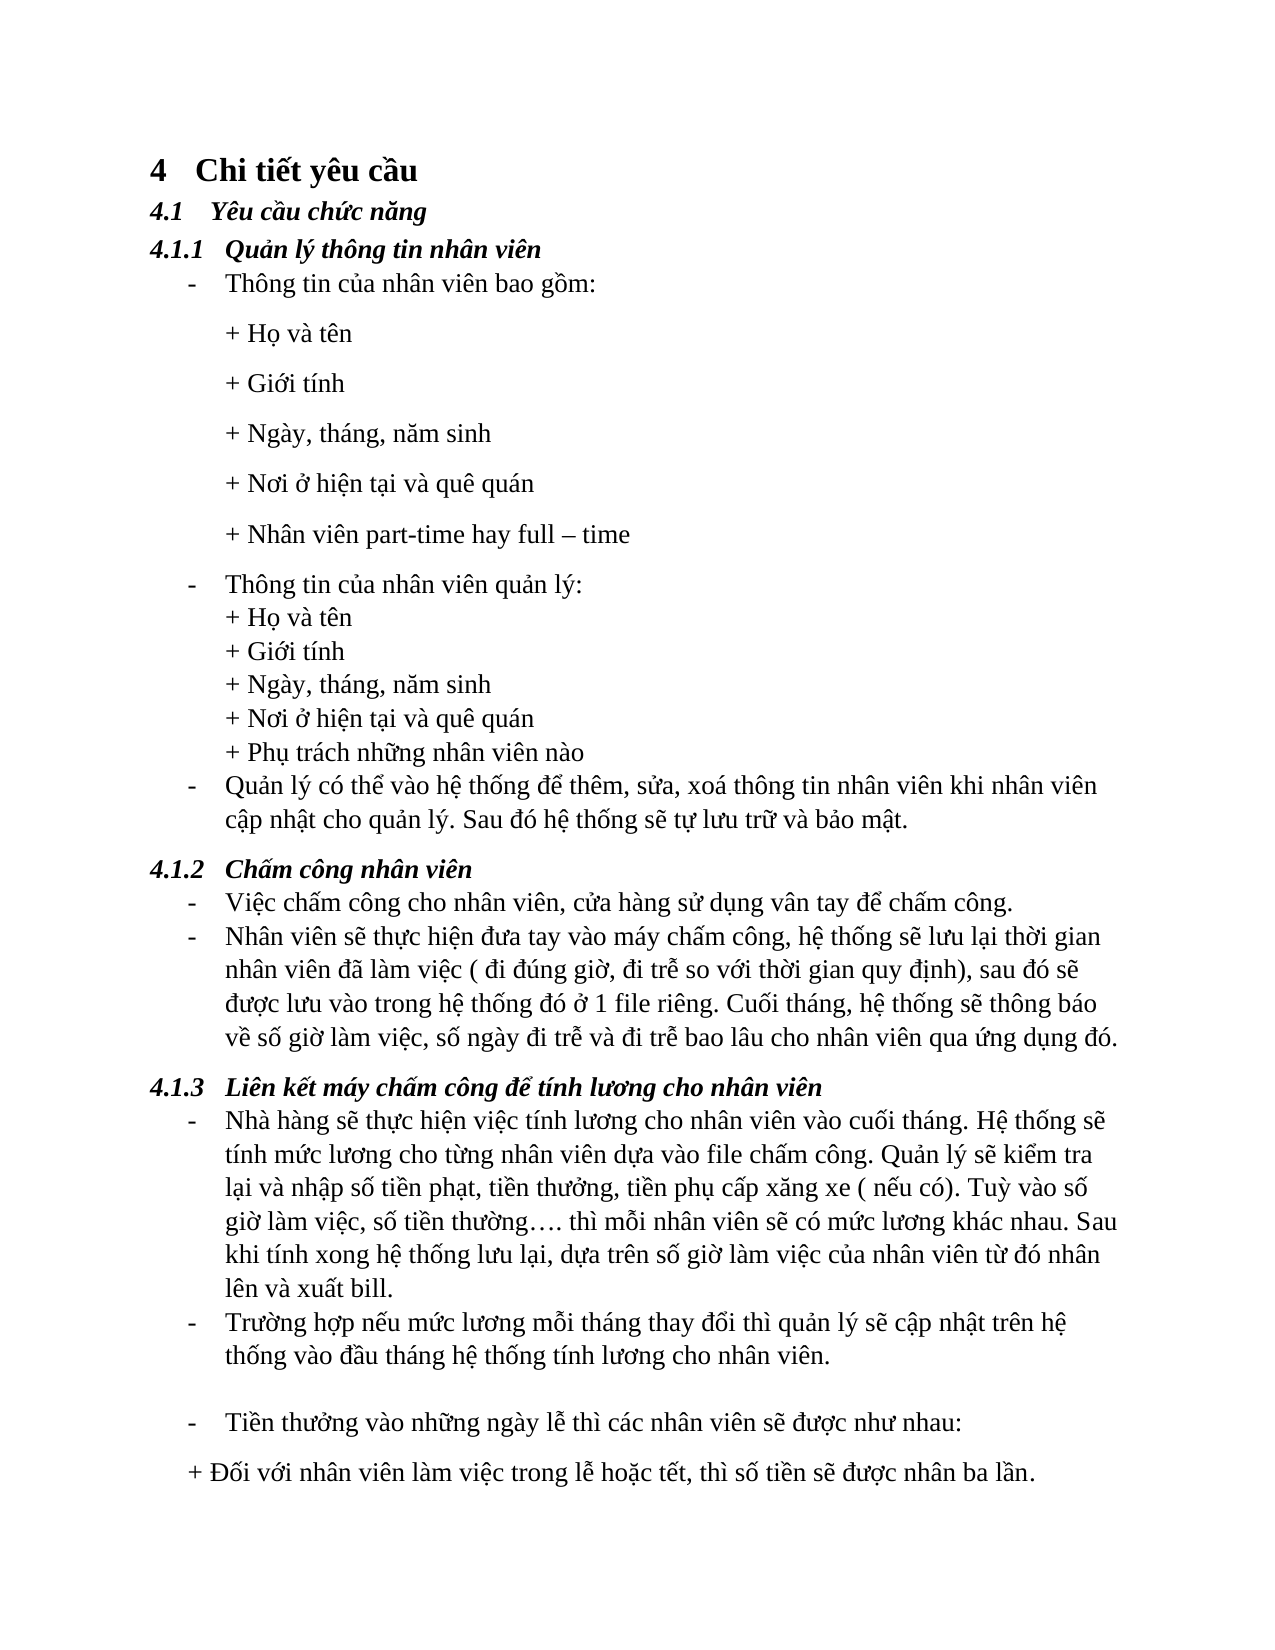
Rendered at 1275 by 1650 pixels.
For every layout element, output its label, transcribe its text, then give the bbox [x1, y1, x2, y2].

list + Ngày, tháng, năm sinh [225, 669, 1125, 700]
text + Ngày, tháng, năm sinh [150, 417, 1125, 448]
list Việc chấm công cho nhân viên, cửa hàng sử dụng vân tay để chấm công. [187, 887, 1125, 918]
text + Nhân viên part-time hay full – time [150, 518, 1125, 549]
text + Giới tính [150, 367, 1125, 398]
subtitle Liên kết máy chấm công để tính lương cho nhân viên [150, 1071, 1125, 1102]
text + Đối với nhân viên làm việc trong lễ hoặc tết, thì số tiền sẽ được nhân ba lần. [187, 1457, 1125, 1488]
list + Họ và tên [225, 602, 1125, 633]
text + Nơi ở hiện tại và quê quán [150, 468, 1125, 499]
list Nhân viên sẽ thực hiện đưa tay vào máy chấm công, hệ thống sẽ lưu lại thời gian nhân viên đã làm việc ( đi đúng giờ, đi trễ so với thời gian quy định), sau đó sẽ được lưu vào trong hệ thống đó ở 1 file riêng. Cuối tháng, hệ thống sẽ thông báo về số giờ làm việc, số ngày đi trễ và đi trễ bao lâu cho nhân viên qua ứng dụng đó. [187, 920, 1125, 1052]
list Quản lý có thể vào hệ thống để thêm, sửa, xoá thông tin nhân viên khi nhân viên cập nhật cho quản lý. Sau đó hệ thống sẽ tự lưu trữ và bảo mật. [187, 769, 1125, 834]
list Thông tin của nhân viên quản lý: [187, 568, 1125, 599]
list Trường hợp nếu mức lương mỗi tháng thay đổi thì quản lý sẽ cập nhật trên hệ thống vào đầu tháng hệ thống tính lương cho nhân viên. [187, 1306, 1125, 1370]
list Thông tin của nhân viên bao gồm: [187, 267, 1125, 298]
subtitle Quản lý thông tin nhân viên [150, 233, 1125, 264]
list + Giới tính [225, 635, 1125, 666]
list Tiền thưởng vào những ngày lễ thì các nhân viên sẽ được như nhau: [187, 1406, 1125, 1437]
subtitle Chi tiết yêu cầu [150, 150, 1125, 188]
subtitle Yêu cầu chức năng [150, 196, 1125, 227]
text + Họ và tên [150, 317, 1125, 348]
subtitle Chấm công nhân viên [150, 853, 1125, 884]
list + Phụ trách những nhân viên nào [225, 736, 1125, 767]
list Nhà hàng sẽ thực hiện việc tính lương cho nhân viên vào cuối tháng. Hệ thống sẽ tính mức lương cho từng nhân viên dựa vào file chấm công. Quản lý sẽ kiểm tra lại và nhập số tiền phạt, tiền thưởng, tiền phụ cấp xăng xe ( nếu có). Tuỳ vào số giờ làm việc, số tiền thường…. thì mỗi nhân viên sẽ có mức lương khác nhau. Sau khi tính xong hệ thống lưu lại, dựa trên số giờ làm việc của nhân viên từ đó nhân lên và xuất bill. [187, 1104, 1125, 1303]
list + Nơi ở hiện tại và quê quán [225, 702, 1125, 733]
